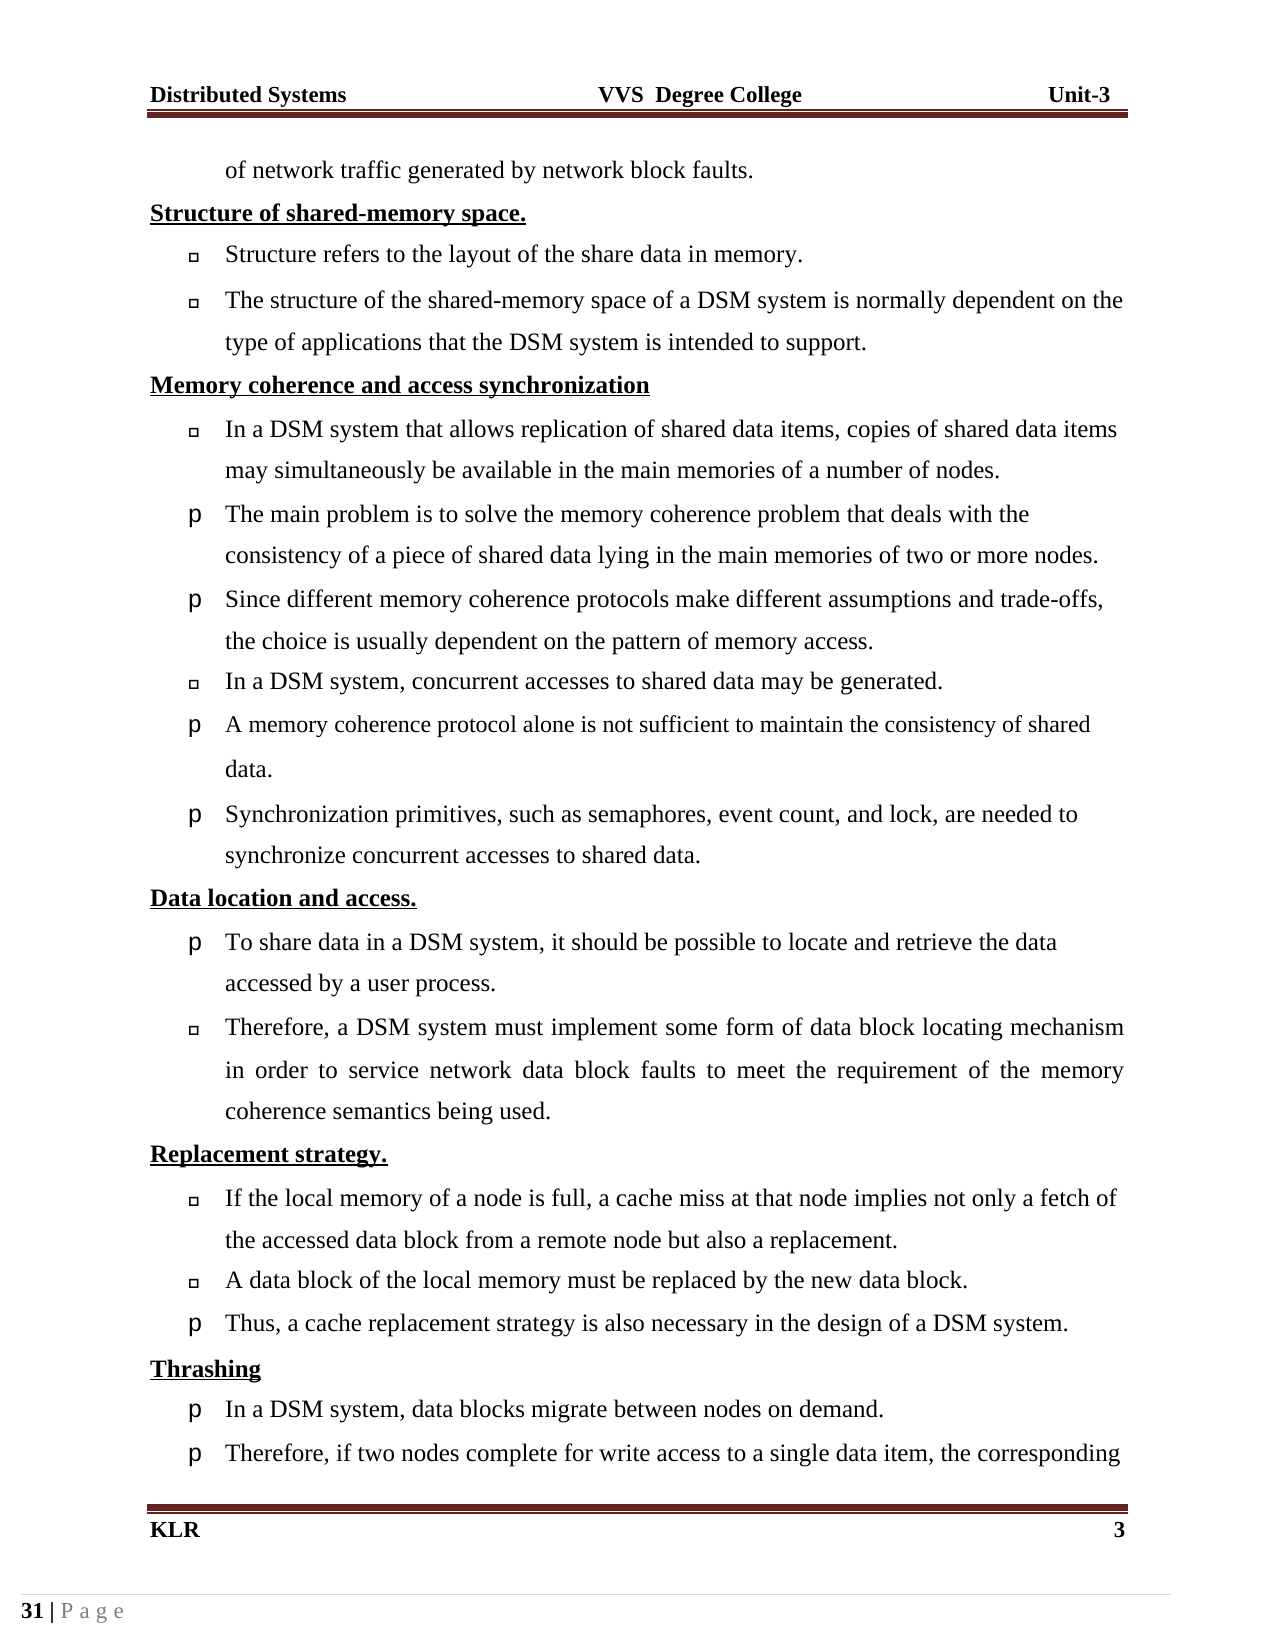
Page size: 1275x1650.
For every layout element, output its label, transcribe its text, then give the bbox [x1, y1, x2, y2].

text Memory coherence and access synchronization [150, 370, 1171, 398]
list A memory coherence protocol alone is not sufficient to maintain the consistency of shared [187, 710, 1171, 740]
text Replacement strategy. [150, 1139, 1171, 1168]
text Distributed Systems VVS Degree College Unit-3 [150, 81, 1171, 107]
table_header KLR [150, 1516, 658, 1542]
list The main problem is to solve the memory coherence problem that deals with the consistency of a piece of shared data lying in the main memories of two or more nodes. [187, 499, 1125, 569]
list In a DSM system, data blocks migrate between nodes on demand. [187, 1394, 1171, 1425]
list To share data in a DSM system, it should be possible to locate and retrieve the data accessed by a user process. [187, 927, 1125, 997]
text Thrashing [150, 1354, 1171, 1383]
list Therefore, a DSM system must implement some form of data block locating mechanism in order to service network data block faults to meet the requirement of the memory coherence semantics being used. [187, 1012, 1125, 1124]
list Synchronization primitives, such as semaphores, event count, and lock, are needed to synchronize concurrent accesses to shared data. [187, 799, 1125, 869]
list Thus, a cache replacement strategy is also necessary in the design of a DSM system. [187, 1308, 1171, 1339]
list The structure of the shared-memory space of a DSM system is normally dependent on the type of applications that the DSM system is intended to support. [187, 285, 1125, 356]
list If the local memory of a node is full, a cache miss at that node implies not only a fetch of the accessed data block from a remote node but also a replacement. [187, 1183, 1125, 1253]
table_header 3 [658, 1516, 1125, 1542]
text data. [225, 754, 1171, 783]
list A data block of the local memory must be replaced by the new data block. [187, 1265, 1171, 1296]
list In a DSM system that allows replication of shared data items, copies of shared data items may simultaneously be available in the main memories of a number of nodes. [187, 414, 1125, 484]
text Data location and access. [150, 883, 1171, 912]
list Therefore, if two nodes complete for write access to a single data item, the corresponding [187, 1438, 1171, 1468]
text of network traffic generated by network block faults. [225, 155, 1171, 184]
text Structure of shared-memory space. [150, 198, 1171, 227]
list Since different memory coherence protocols make different assumptions and trade-offs, the choice is usually dependent on the pattern of memory access. [187, 584, 1125, 654]
list In a DSM system, concurrent accesses to shared data may be generated. [187, 666, 1171, 697]
list Structure refers to the layout of the share data in memory. [187, 239, 1171, 270]
